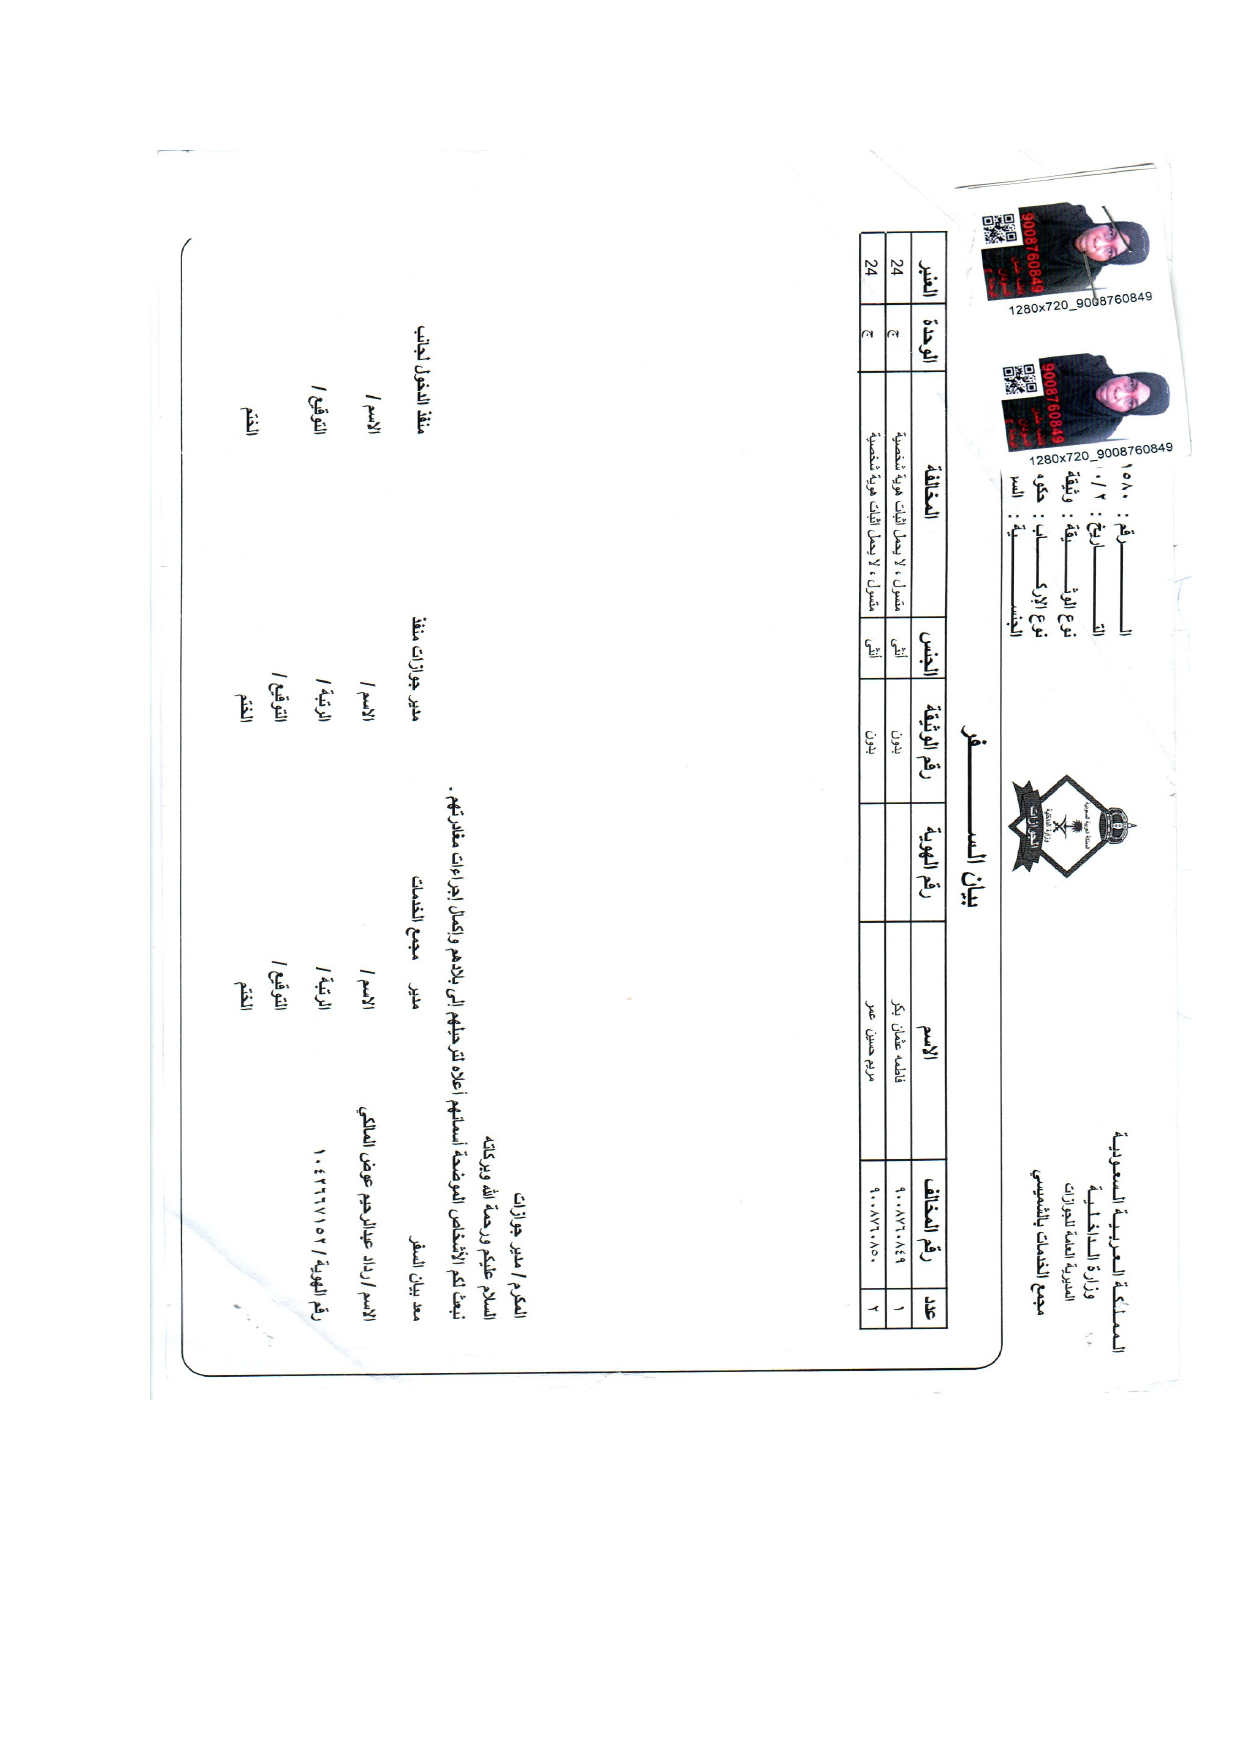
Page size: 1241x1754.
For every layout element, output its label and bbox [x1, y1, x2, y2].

picture [150, 150, 1192, 1400]
